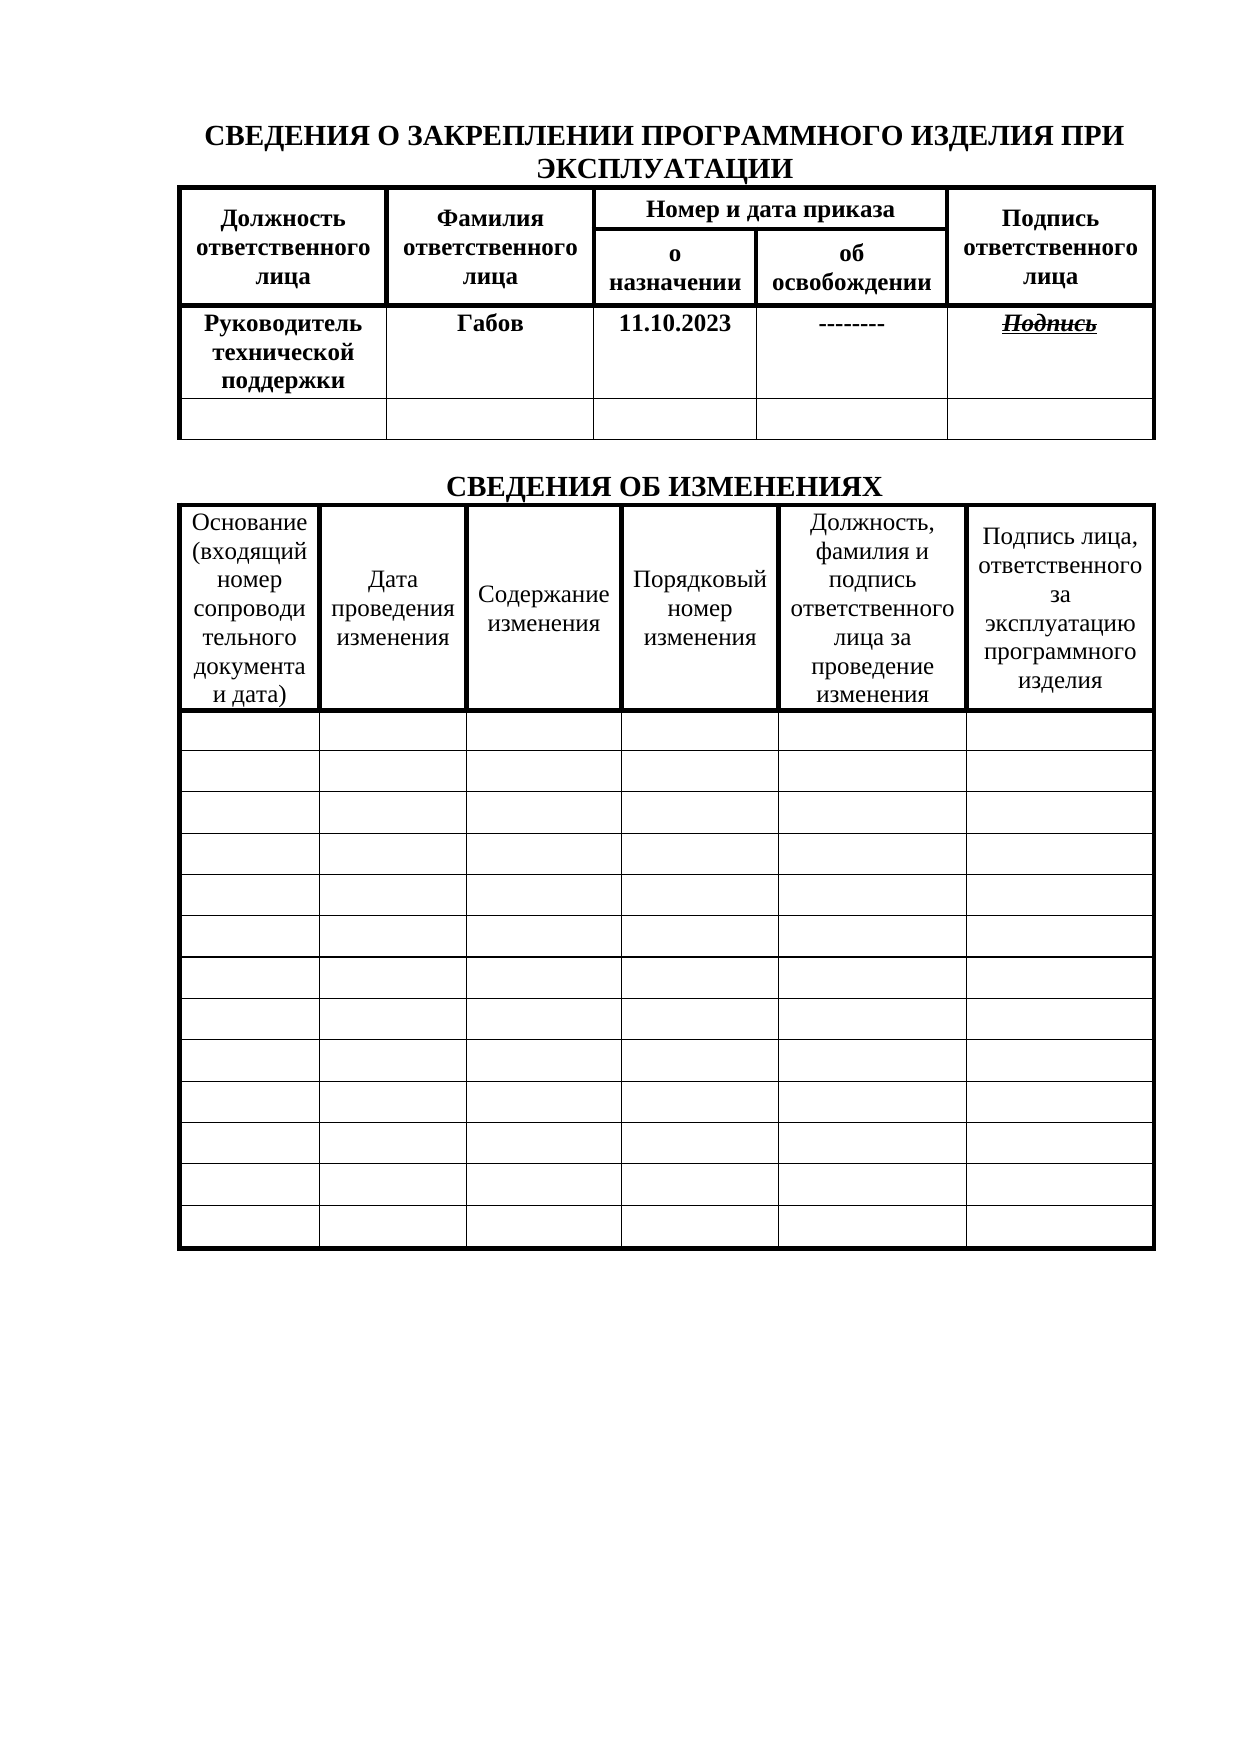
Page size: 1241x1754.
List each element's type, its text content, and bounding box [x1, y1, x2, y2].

table_cell [320, 999, 466, 1039]
table_cell [467, 1123, 621, 1163]
table_cell [779, 1123, 966, 1163]
table_cell [467, 713, 621, 750]
table_cell [622, 713, 778, 750]
table_cell [467, 1164, 621, 1204]
table_cell [320, 1040, 466, 1081]
table_cell [967, 999, 1152, 1039]
table_cell [967, 792, 1152, 832]
table_header Дата проведения изменения [322, 507, 464, 708]
table_cell [779, 792, 966, 832]
table_cell [320, 916, 466, 956]
table_cell [320, 1082, 466, 1122]
table_cell [779, 999, 966, 1039]
table_cell [467, 999, 621, 1039]
table_cell [182, 1040, 319, 1081]
table_cell [320, 1123, 466, 1163]
table_cell [967, 1123, 1152, 1163]
table_cell [779, 751, 966, 791]
table_cell [182, 875, 319, 915]
table_cell [467, 1082, 621, 1122]
table_cell [779, 875, 966, 915]
table_cell [467, 875, 621, 915]
table_cell Подпись [948, 308, 1152, 398]
table_cell [967, 1164, 1152, 1204]
table_cell [948, 399, 1152, 439]
table_cell [320, 958, 466, 998]
table_cell [467, 958, 621, 998]
table_cell [779, 1206, 966, 1246]
table_cell [779, 916, 966, 956]
table_cell [320, 1164, 466, 1204]
text СВЕДЕНИЯ ОБ ИЗМЕНЕНИЯХ [177, 469, 1152, 502]
table_cell [467, 751, 621, 791]
table_cell [967, 1082, 1152, 1122]
table_cell [622, 1082, 778, 1122]
table_cell [467, 916, 621, 956]
table_header Основание (входящий номер сопроводи тельного документа и дата) [182, 507, 317, 708]
table_cell Руководитель технической поддержки [182, 308, 386, 398]
table_cell [779, 1082, 966, 1122]
table_cell [967, 834, 1152, 874]
table_cell [182, 834, 319, 874]
table_cell [622, 999, 778, 1039]
table_cell [387, 399, 593, 439]
table_cell [779, 958, 966, 998]
table_cell [622, 792, 778, 832]
table_cell [622, 751, 778, 791]
table_cell [320, 875, 466, 915]
table_cell [182, 1123, 319, 1163]
table_cell [467, 1040, 621, 1081]
table_cell [757, 399, 947, 439]
table_cell [622, 1164, 778, 1204]
table_cell Габов [387, 308, 593, 398]
table_header Должность, фамилия и подпись ответственного лица за проведение изменения [781, 507, 964, 708]
table_cell [622, 1206, 778, 1246]
table_cell [622, 875, 778, 915]
table_header Должность ответственного лица [182, 190, 384, 303]
table_cell [320, 1206, 466, 1246]
table_cell [182, 958, 319, 998]
table_header Подпись ответственного лица [949, 190, 1152, 303]
table_cell [967, 916, 1152, 956]
table_cell [967, 713, 1152, 750]
table_header Порядковый номер изменения [624, 507, 776, 708]
table_cell [182, 1082, 319, 1122]
table_cell [779, 713, 966, 750]
table_cell [967, 751, 1152, 791]
table_cell [182, 713, 319, 750]
table_cell [622, 958, 778, 998]
table_cell [779, 834, 966, 874]
table_cell об освобождении [758, 231, 945, 303]
table_cell [967, 1206, 1152, 1246]
table_cell [320, 751, 466, 791]
table_cell [182, 916, 319, 956]
table_cell [779, 1040, 966, 1081]
table_cell [467, 1206, 621, 1246]
table_cell [182, 999, 319, 1039]
table_cell [967, 875, 1152, 915]
table_cell [320, 834, 466, 874]
table_cell [467, 792, 621, 832]
table_cell [622, 916, 778, 956]
table_header Подпись лица, ответственного за эксплуатацию программного изделия [969, 507, 1152, 708]
table_cell 11.10.2023 [594, 308, 756, 398]
table_header Номер и дата приказа [596, 190, 945, 227]
table_cell [182, 399, 386, 439]
table_cell [182, 751, 319, 791]
table_header Содержание изменения [469, 507, 619, 708]
table_cell [320, 792, 466, 832]
table_cell [622, 1040, 778, 1081]
table_cell [182, 1206, 319, 1246]
table_cell [622, 834, 778, 874]
table_header Фамилия ответственного лица [389, 190, 592, 303]
table_cell [182, 1164, 319, 1204]
table_cell [182, 792, 319, 832]
table_cell -------- [757, 308, 947, 398]
table_cell [779, 1164, 966, 1204]
table_cell о назначении [596, 231, 754, 303]
table_cell [594, 399, 756, 439]
text СВЕДЕНИЯ О ЗАКРЕПЛЕНИИ ПРОГРАММНОГО ИЗДЕЛИЯ ПРИ ЭКСПЛУАТАЦИИ [177, 118, 1152, 185]
table_cell [467, 834, 621, 874]
table_cell [320, 713, 466, 750]
table_cell [967, 1040, 1152, 1081]
table_cell [967, 958, 1152, 998]
table_cell [622, 1123, 778, 1163]
